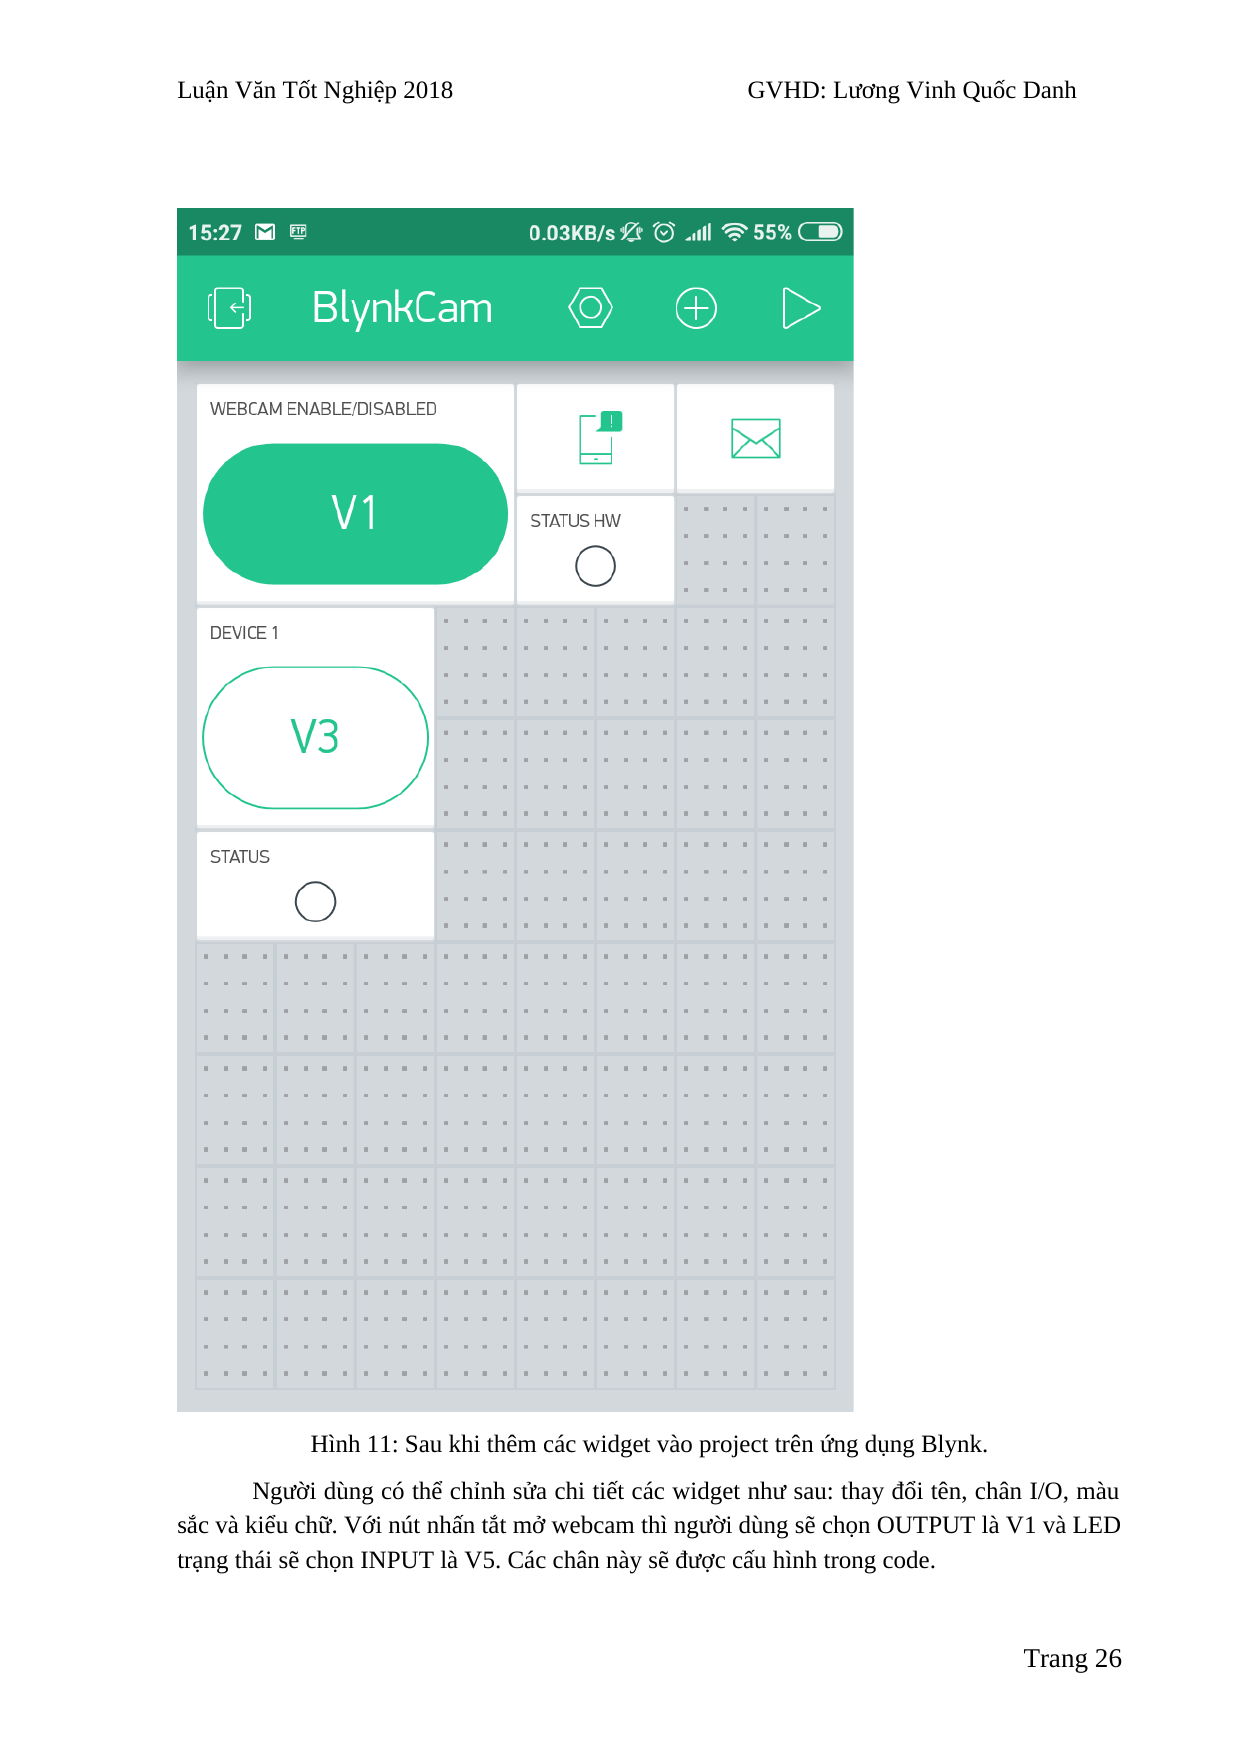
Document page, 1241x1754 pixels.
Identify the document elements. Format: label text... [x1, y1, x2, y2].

text Hình 11: Sau khi thêm các widget vào project trên ứng dụng Blynk. [177, 1429, 1122, 1458]
text Người dùng có thể chỉnh sửa chi tiết các widget như sau: thay đổi tên, chân I/O, màu sắc và kiểu chữ. Với nút nhấn tắt mở webcam thì người dùng sẽ chọn OUTPUT là V1 và LED trạng thái sẽ chọn INPUT là V5. Các chân này sẽ được cấu hình trong code. [177, 1476, 1122, 1573]
picture [177, 208, 854, 1412]
